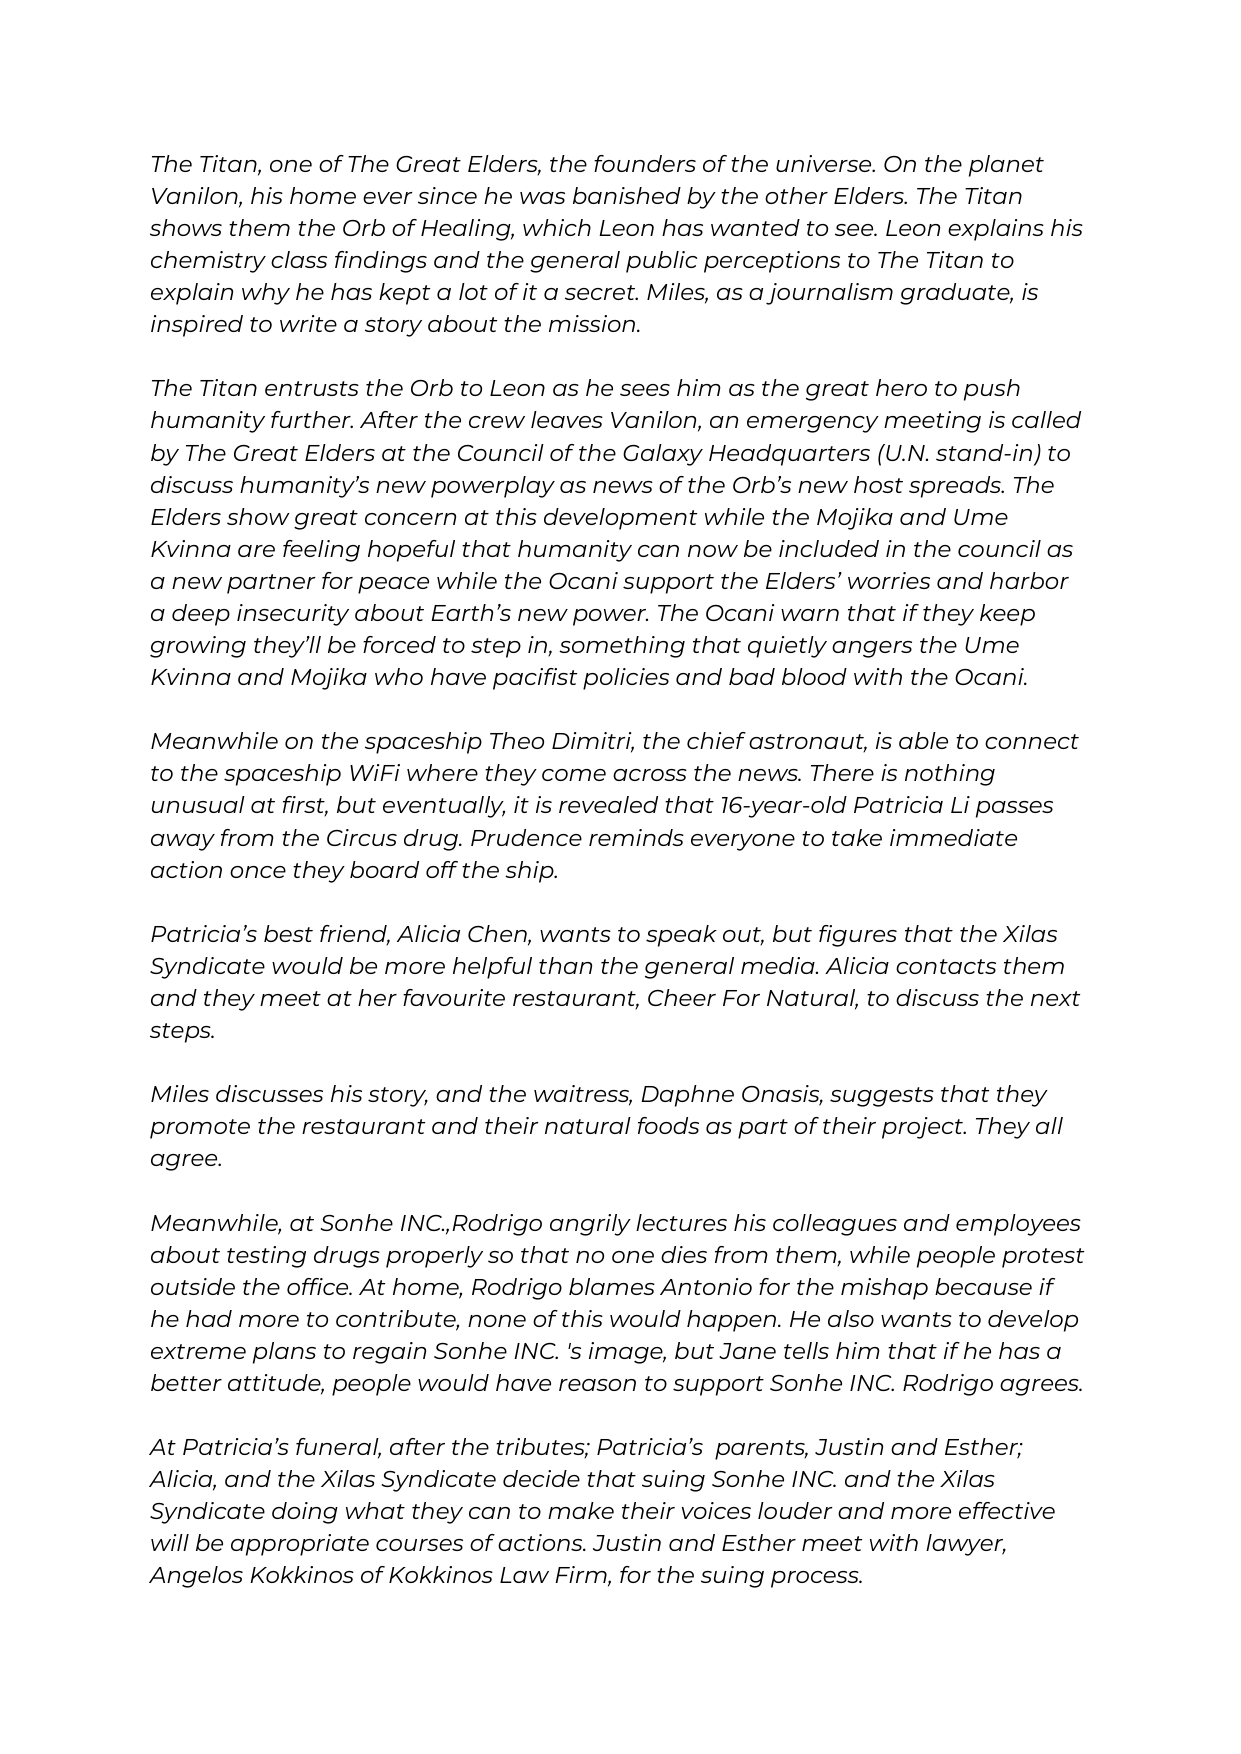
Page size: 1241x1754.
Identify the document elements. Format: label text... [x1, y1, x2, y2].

text Meanwhile, at Sonhe INC.,Rodrigo angrily lectures his colleagues and employees about testing drugs properly so that no one dies from them, while people protest outside the office. At home, Rodrigo blames Antonio for the mishap because if he had more to contribute, none of this would happen. He also wants to develop extreme plans to regain Sonhe INC. 's image, but Jane tells him that if he has a better attitude, people would have reason to support Sonhe INC. Rodrigo agrees. [150, 1209, 1090, 1397]
text The Titan entrusts the Orb to Leon as he sees him as the great hero to push humanity further. After the crew leaves Vanilon, an emergency meeting is called by The Great Elders at the Council of the Galaxy Headquarters (U.N. stand-in) to discuss humanity’s new powerplay as news of the Orb’s new host spreads. The Elders show great concern at this development while the Mojika and Ume Kvinna are feeling hopeful that humanity can now be included in the council as a new partner for peace while the Ocani support the Elders’ worries and harbor a deep insecurity about Earth’s new power. The Ocani warn that if they keep growing they’ll be forced to step in, something that quietly angers the Ume Kvinna and Mojika who have pacifist policies and bad blood with the Ocani. [150, 374, 1090, 691]
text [150, 150, 1090, 338]
text Miles discusses his story, and the waitress, Daphne Onasis, suggests that they promote the restaurant and their natural foods as part of their project. They all agree. [150, 1080, 1090, 1172]
text At Patricia’s funeral, after the tributes; Patricia’s parents, Justin and Esther; Alicia, and the Xilas Syndicate decide that suing Sonhe INC. and the Xilas Syndicate doing what they can to make their voices louder and more effective will be appropriate courses of actions. Justin and Esther meet with lawyer, Angelos Kokkinos of Kokkinos Law Firm, for the suing process. [150, 1433, 1090, 1589]
text Patricia’s best friend, Alicia Chen, wants to speak out, but figures that the Xilas Syndicate would be more helpful than the general media. Alicia contacts them and they meet at her favourite restaurant, Cheer For Natural, to discuss the next steps. [150, 920, 1090, 1044]
text Meanwhile on the spaceship Theo Dimitri, the chief astronaut, is able to connect to the spaceship WiFi where they come across the news. There is nothing unusual at first, but eventually, it is revealed that 16-year-old Patricia Li passes away from the Circus drug. Prudence reminds everyone to take immediate action once they board off the ship. [150, 727, 1090, 884]
